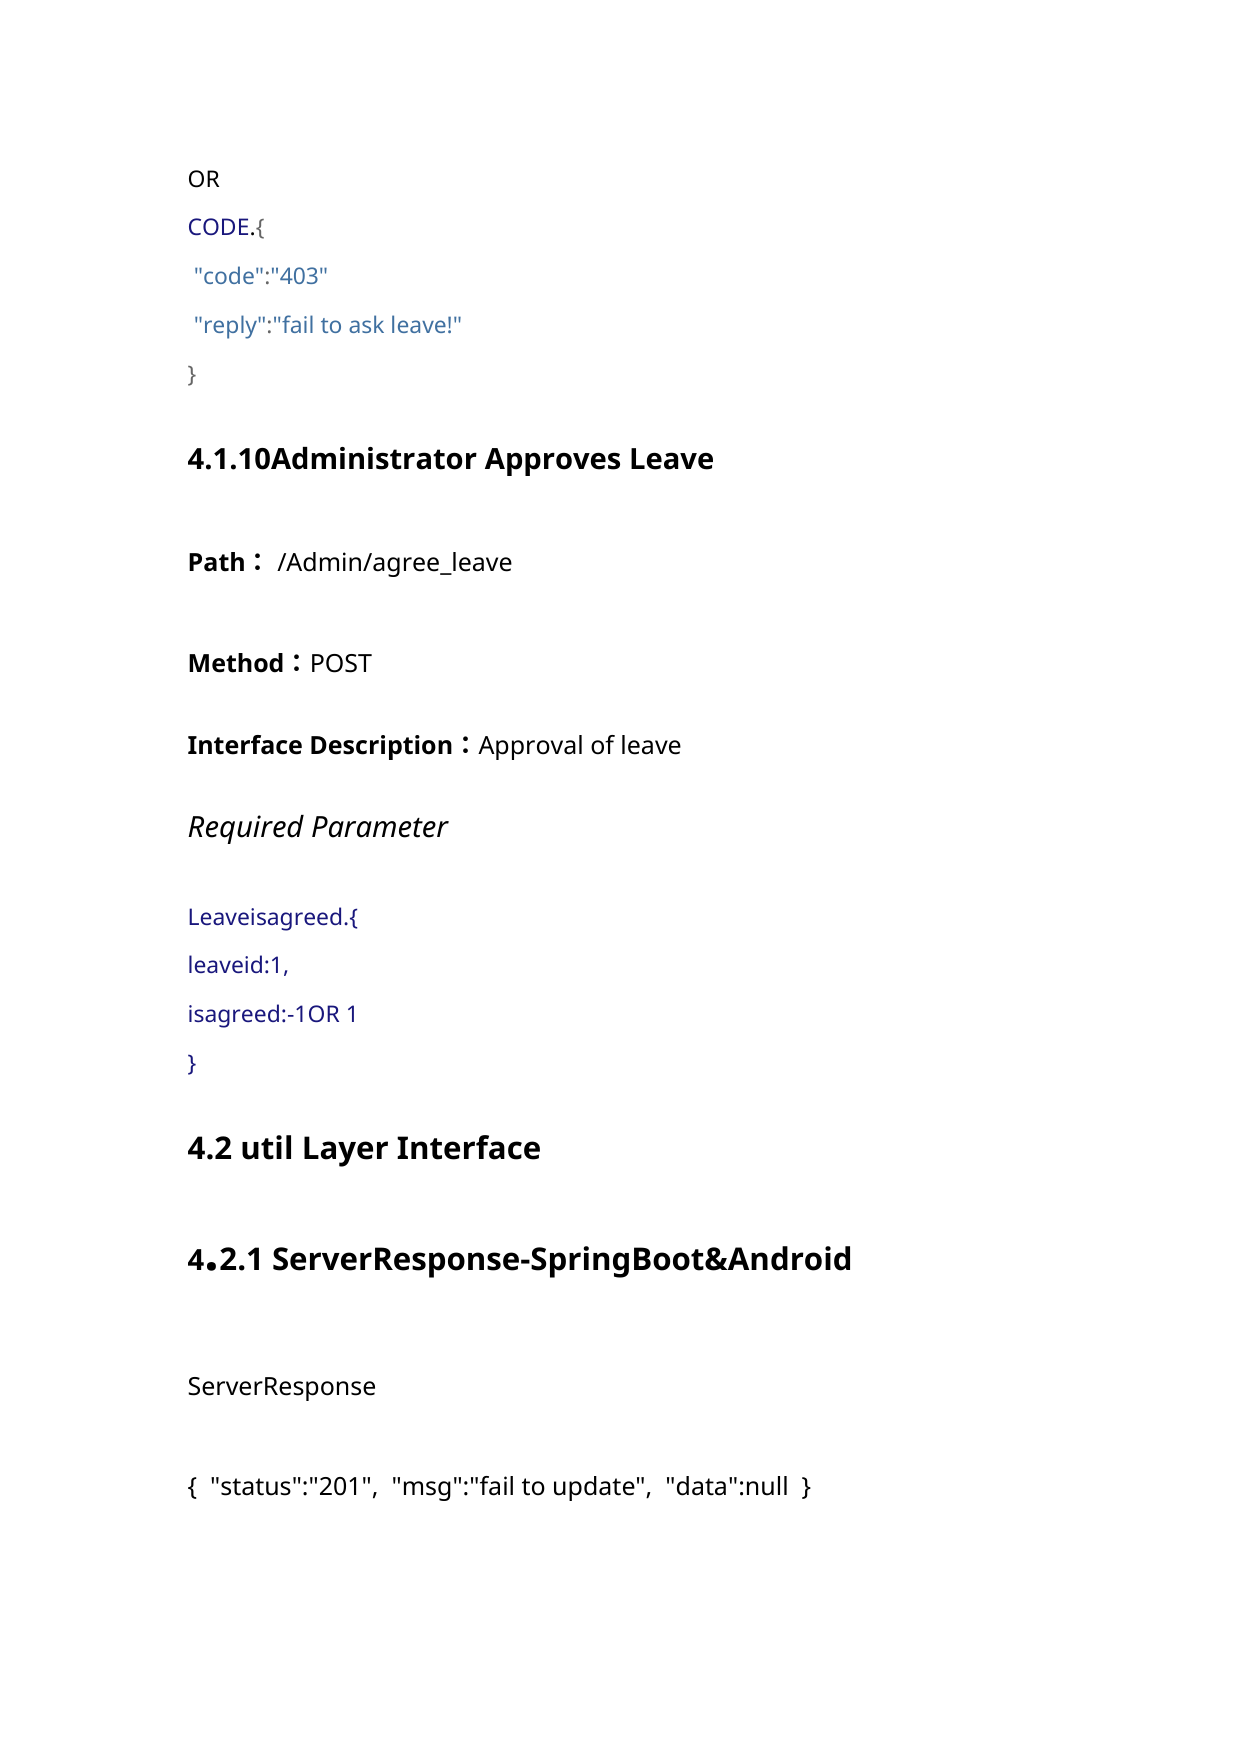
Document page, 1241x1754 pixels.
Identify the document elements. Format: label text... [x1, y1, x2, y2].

subtitle 4.1.10Administrator Approves Leave [187, 426, 1053, 491]
text { "status":"201", "msg":"fail to update", "data":null } [187, 1454, 1053, 1519]
text Required Parameter [187, 794, 1053, 859]
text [187, 162, 1053, 389]
text Path： /Admin/agree_leave [187, 529, 1053, 594]
text Interface Description：Approval of leave [187, 712, 1053, 777]
text Method：POST [187, 630, 1053, 695]
subtitle 4.2.1 ServerResponse-SpringBoot&Android [187, 1201, 1053, 1299]
subtitle 4.2 util Layer Interface [187, 1115, 1053, 1180]
text Leaveisagreed.{ leaveid:1, isagreed:-1OR 1 } [187, 900, 1053, 1078]
text ServerResponse [187, 1353, 1053, 1418]
